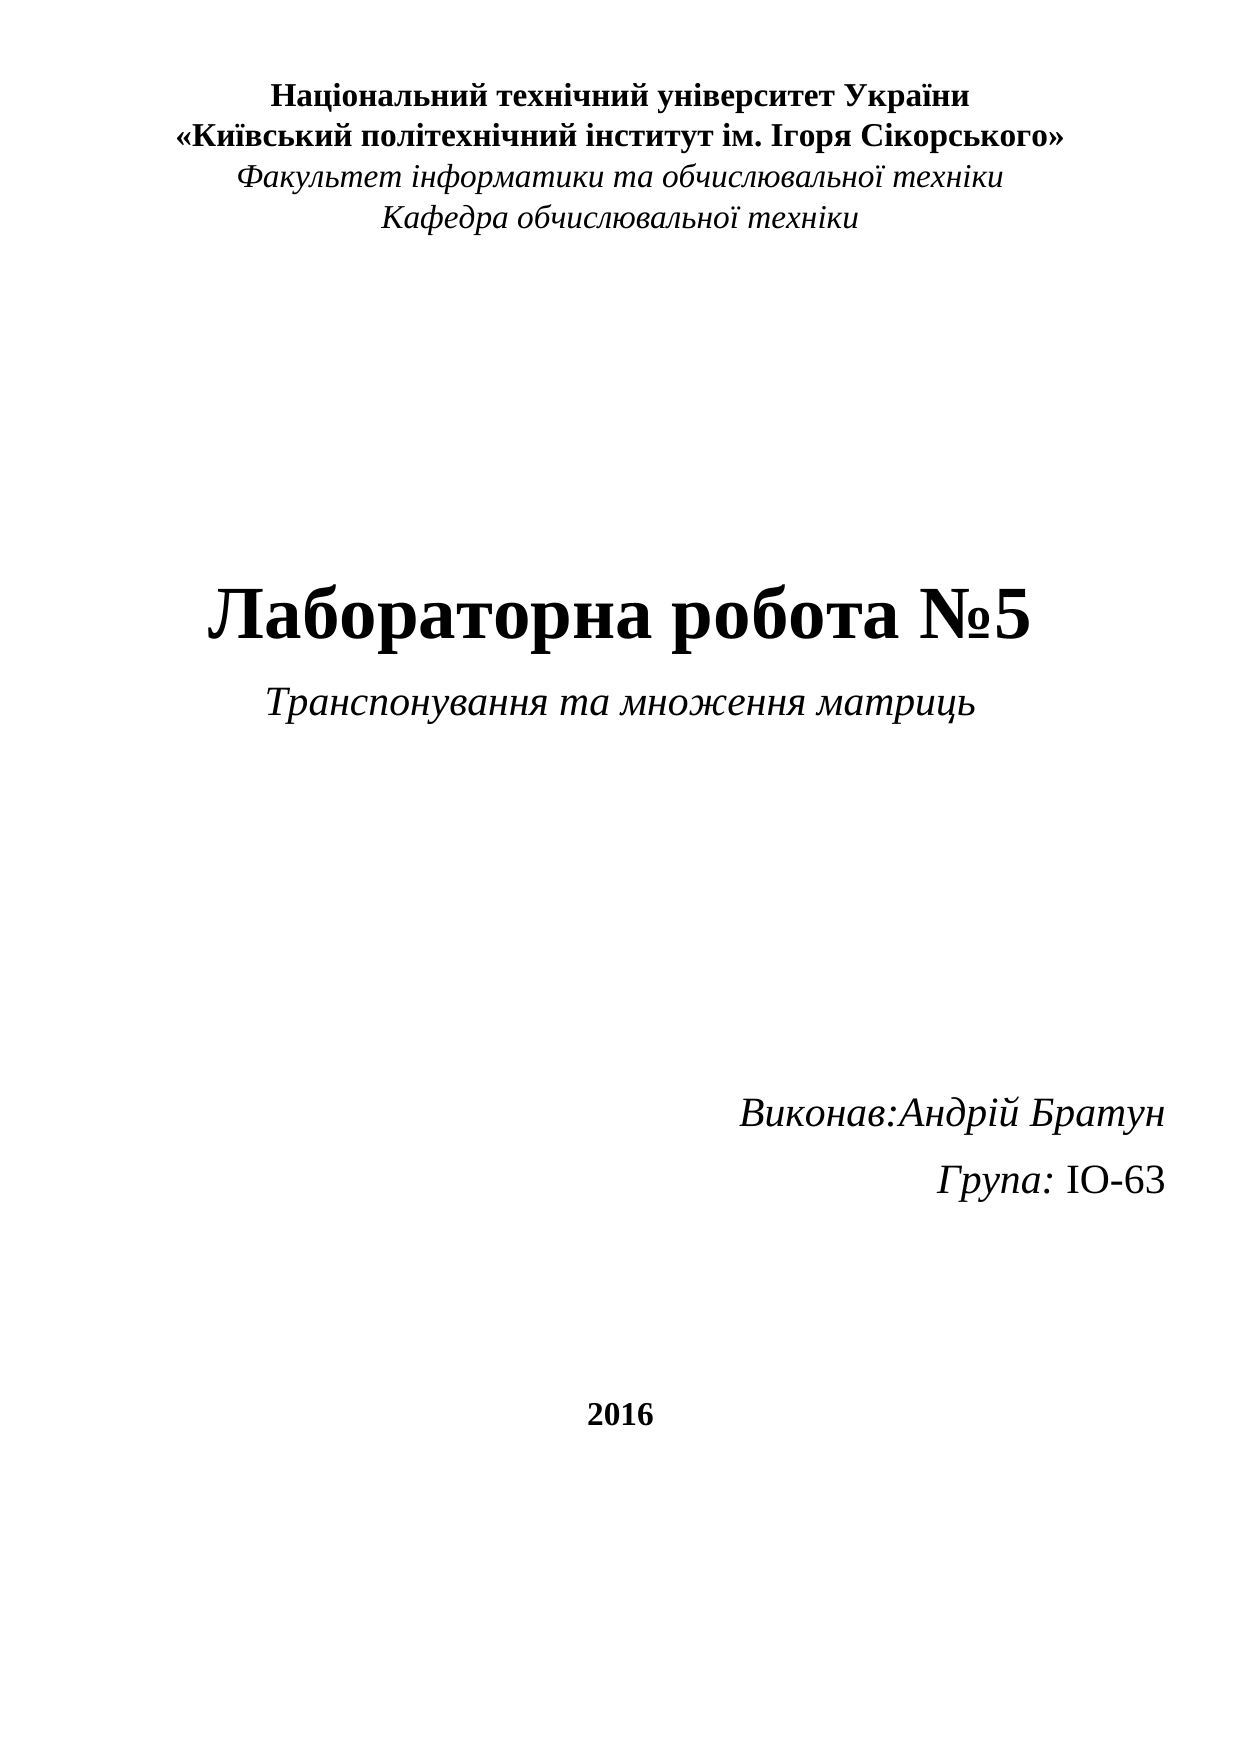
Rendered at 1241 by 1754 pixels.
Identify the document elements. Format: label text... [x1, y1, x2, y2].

text Виконав:Андрій Братун [75, 1087, 1165, 1135]
text «Київський політехнічний інститут ім. Ігоря Сікорського» [75, 116, 1165, 154]
text Група: ІО-63 [75, 1154, 1165, 1202]
text Лабораторна робота №5 [75, 568, 1165, 654]
text Факультет інформатики та обчислювальної техніки [75, 156, 1165, 194]
text Транспонування та множення матриць [75, 676, 1165, 724]
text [75, 1394, 1165, 1432]
text Національний технічний університет України [75, 75, 1165, 113]
text Кафедра обчислювальної техніки [75, 197, 1165, 235]
